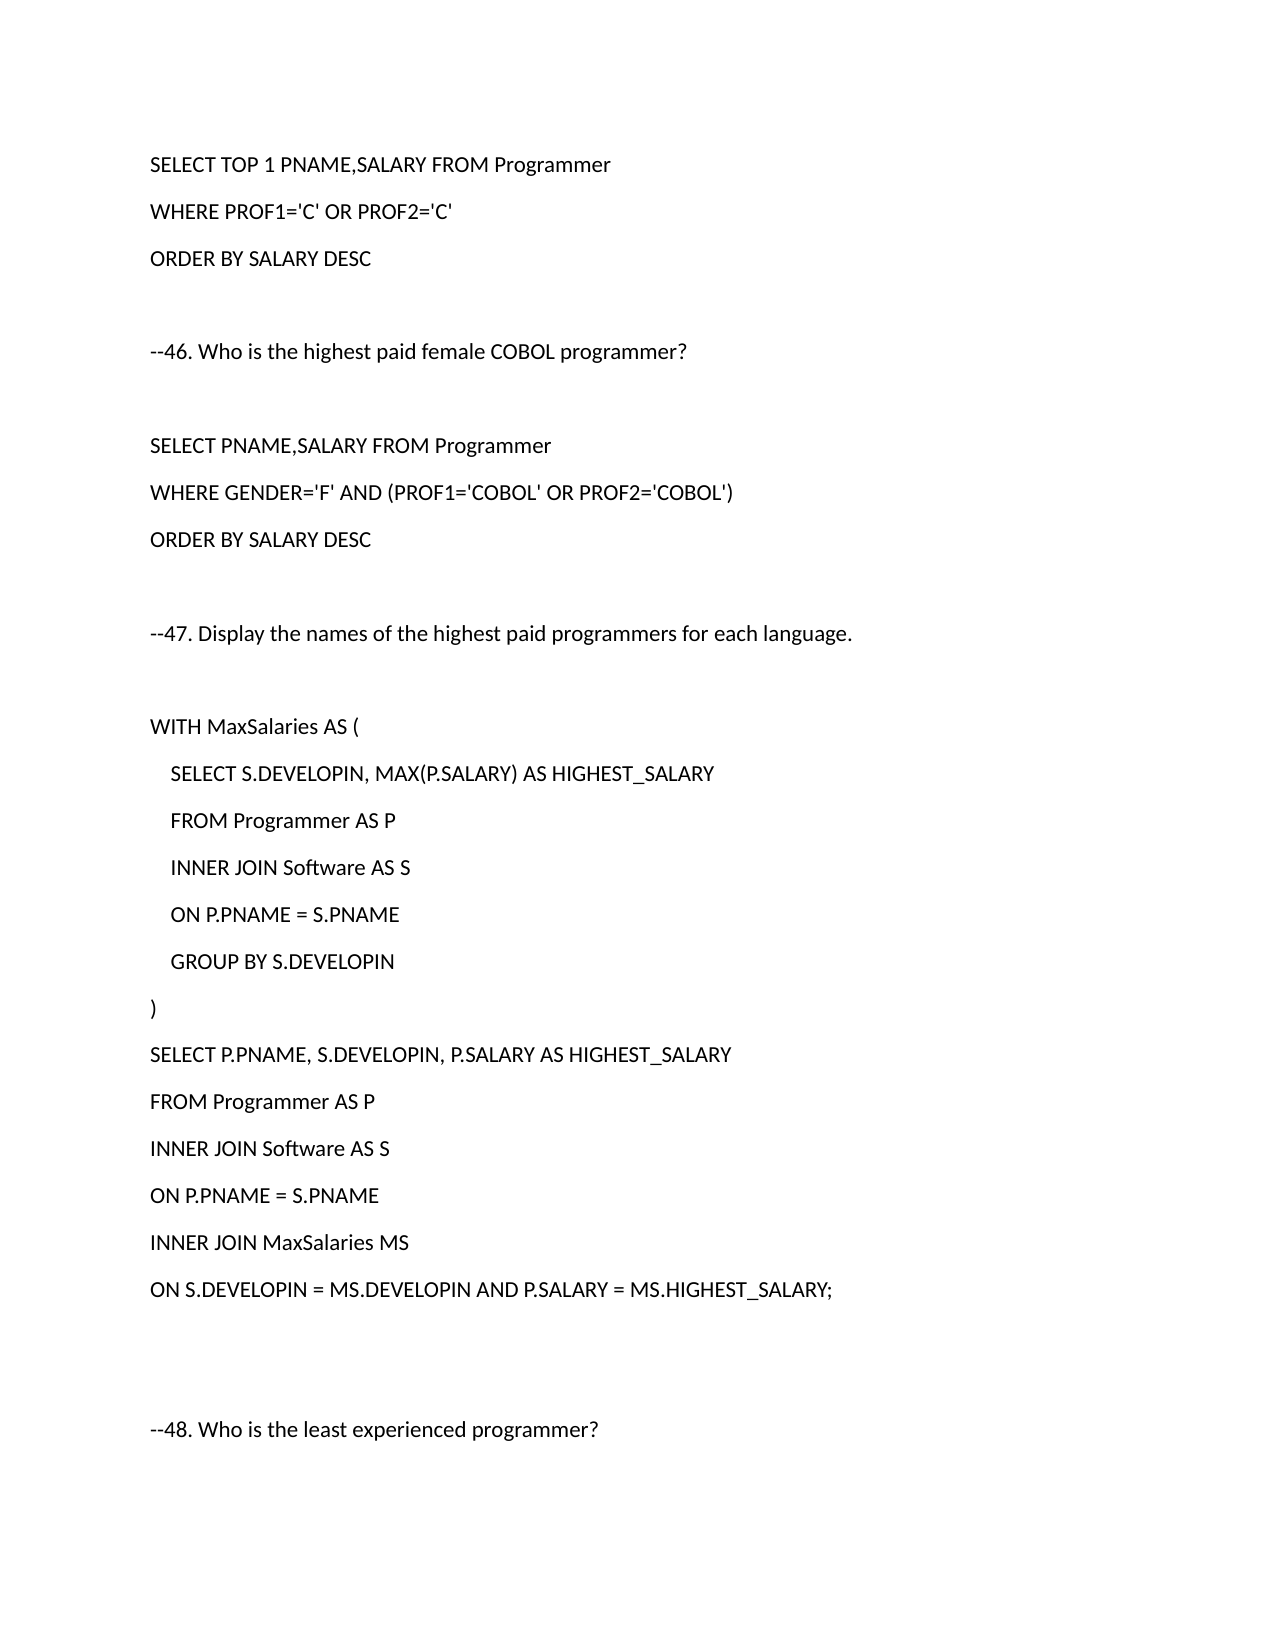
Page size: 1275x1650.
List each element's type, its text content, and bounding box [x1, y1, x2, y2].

text ON P.PNAME = S.PNAME [150, 1181, 1125, 1209]
text --48. Who is the least experienced programmer? [150, 1416, 1125, 1444]
text ON P.PNAME = S.PNAME [150, 900, 1125, 928]
text WHERE GENDER='F' AND (PROF1='COBOL' OR PROF2='COBOL') [150, 478, 1125, 506]
text INNER JOIN MaxSalaries MS [150, 1228, 1125, 1256]
text GROUP BY S.DEVELOPIN [150, 947, 1125, 975]
text SELECT PNAME,SALARY FROM Programmer [150, 431, 1125, 459]
text INNER JOIN Software AS S [150, 853, 1125, 881]
text INNER JOIN Software AS S [150, 1134, 1125, 1162]
text SELECT TOP 1 PNAME,SALARY FROM Programmer [150, 150, 1125, 178]
text ORDER BY SALARY DESC [150, 244, 1125, 272]
text ON S.DEVELOPIN = MS.DEVELOPIN AND P.SALARY = MS.HIGHEST_SALARY; [150, 1275, 1125, 1303]
text --46. Who is the highest paid female COBOL programmer? [150, 337, 1125, 366]
text FROM Programmer AS P [150, 1087, 1125, 1116]
text FROM Programmer AS P [150, 806, 1125, 834]
text WITH MaxSalaries AS ( [150, 712, 1125, 741]
text SELECT S.DEVELOPIN, MAX(P.SALARY) AS HIGHEST_SALARY [150, 759, 1125, 787]
text --47. Display the names of the highest paid programmers for each language. [150, 619, 1125, 647]
text ) [150, 994, 1125, 1022]
text WHERE PROF1='C' OR PROF2='C' [150, 197, 1125, 225]
text SELECT P.PNAME, S.DEVELOPIN, P.SALARY AS HIGHEST_SALARY [150, 1041, 1125, 1069]
text ORDER BY SALARY DESC [150, 525, 1125, 553]
